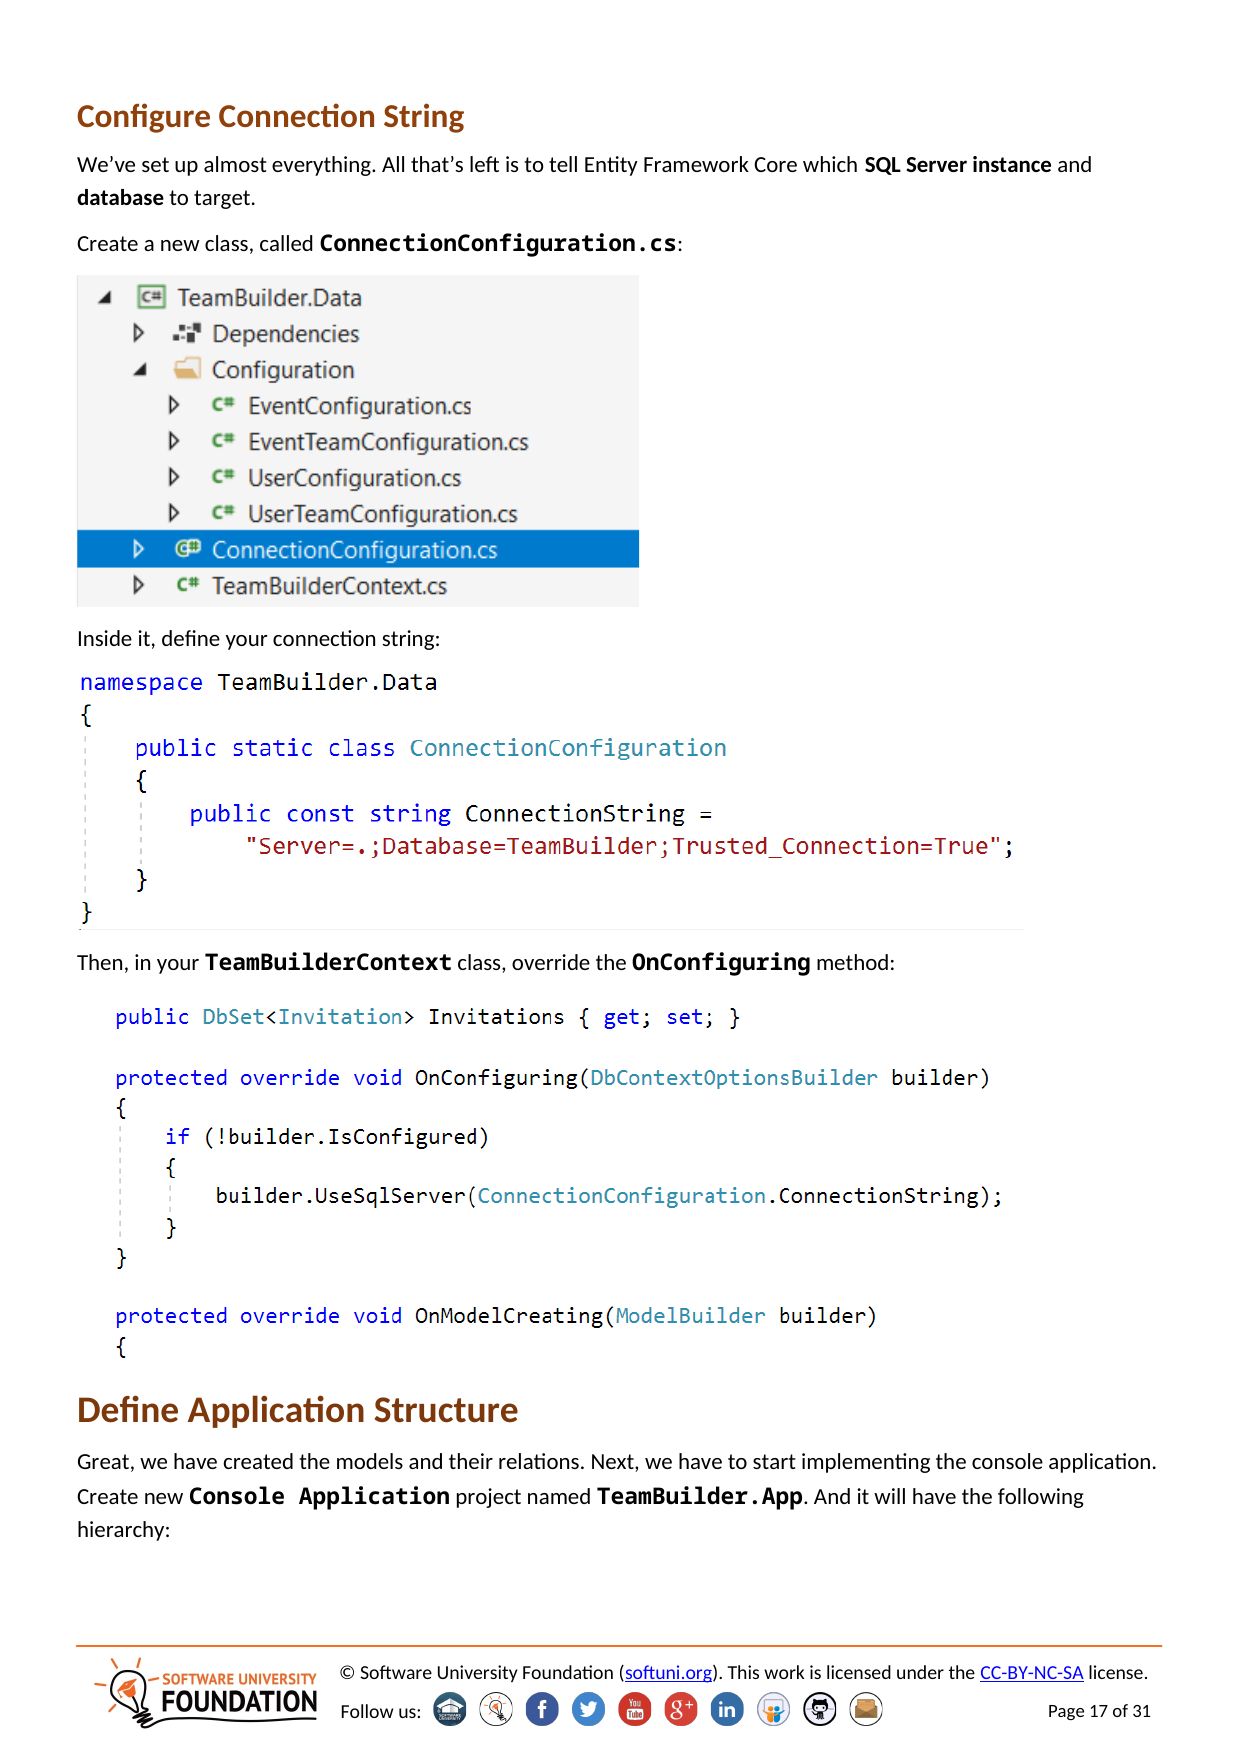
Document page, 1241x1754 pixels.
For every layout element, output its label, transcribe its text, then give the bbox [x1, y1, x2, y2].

picture [76, 275, 640, 607]
text Great, we have created the models and their relations. Next, we have to start implementing the console application. Create new Console Application project named TeamBuilder.App. And it will have the following hierarchy: [77, 1447, 1163, 1543]
picture [572, 1692, 605, 1726]
subtitle Configure Connection String [77, 95, 1163, 136]
text We’ve set up almost everything. All that’s left is to tell Entity Framework Core which SQL Server instance and database to target. [77, 151, 1163, 211]
picture [849, 1692, 883, 1726]
picture [803, 1692, 837, 1726]
text Then, in your TeamBuilderContext class, override the OnConfiguring method: [77, 946, 1163, 977]
picture [433, 1692, 467, 1726]
picture [76, 668, 1024, 930]
picture [710, 1692, 744, 1726]
text Create a new class, called ConnectionConfiguration.cs: [77, 227, 1163, 259]
picture [93, 1656, 317, 1729]
picture [618, 1692, 652, 1726]
text Inside it, define your connection string: [77, 624, 1163, 652]
picture [525, 1692, 559, 1726]
picture [664, 1692, 698, 1726]
subtitle Define Application Structure [77, 1386, 1163, 1432]
picture [76, 994, 1025, 1362]
picture [757, 1692, 790, 1726]
picture [479, 1692, 513, 1726]
